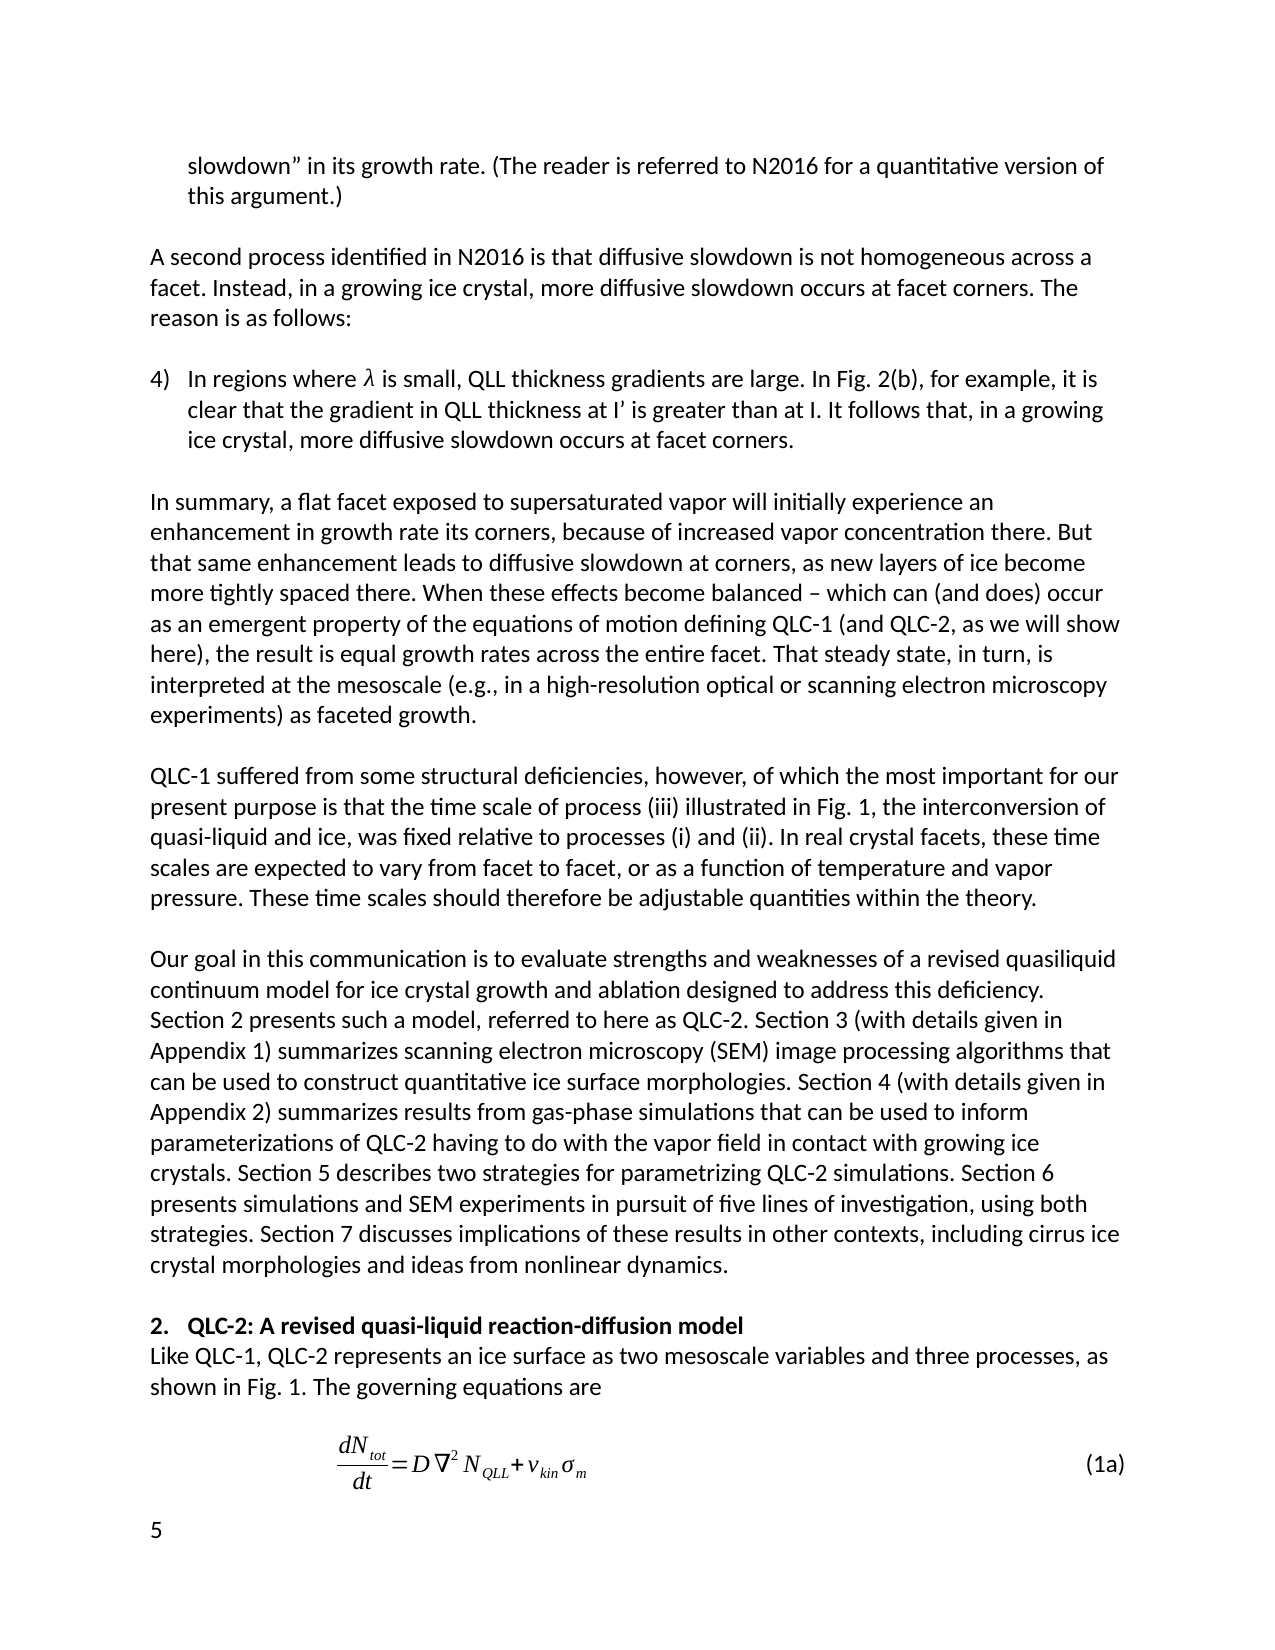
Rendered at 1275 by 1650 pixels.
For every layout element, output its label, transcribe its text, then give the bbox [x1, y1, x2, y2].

list In regions where is small, QLL thickness gradients are large. In Fig. 2(b), for example, it is clear that the gradient in QLL thickness at I’ is greater than at I. It follows that, in a growing ice crystal, more diffusive slowdown occurs at facet corners. [150, 364, 1125, 455]
text Our goal in this communication is to evaluate strengths and weaknesses of a revised quasiliquid continuum model for ice crystal growth and ablation designed to address this deficiency. Section 2 presents such a model, referred to here as QLC-2. Section 3 (with details given in Appendix 1) summarizes scanning electron microscopy (SEM) image processing algorithms that can be used to construct quantitative ice surface morphologies. Section 4 (with details given in Appendix 2) summarizes results from gas-phase simulations that can be used to inform parameterizations of QLC-2 having to do with the vapor field in contact with growing ice crystals. Section 5 describes two strategies for parametrizing QLC-2 simulations. Section 6 presents simulations and SEM experiments in pursuit of five lines of investigation, using both strategies. Section 7 discusses implications of these results in other contexts, including cirrus ice crystal morphologies and ideas from nonlinear dynamics. [150, 943, 1125, 1279]
text In summary, a flat facet exposed to supersaturated vapor will initially experience an enhancement in growth rate its corners, because of increased vapor concentration there. But that same enhancement leads to diffusive slowdown at corners, as new layers of ice become more tightly spaced there. When these effects become balanced – which can (and does) occur as an emergent property of the equations of motion defining QLC-1 (and QLC-2, as we will show here), the result is equal growth rates across the entire facet. That steady state, in turn, is interpreted at the mesoscale (e.g., in a high-resolution optical or scanning electron microscopy experiments) as faceted growth. [150, 486, 1125, 730]
list QLC-2: A revised quasi-liquid reaction-diffusion model [150, 1310, 1125, 1340]
text (1a) [150, 1432, 1125, 1494]
text QLC-1 suffered from some structural deficiencies, however, of which the most important for our present purpose is that the time scale of process (iii) illustrated in Fig. 1, the interconversion of quasi-liquid and ice, was fixed relative to processes (i) and (ii). In real crystal facets, these time scales are expected to vary from facet to facet, or as a function of temperature and vapor pressure. These time scales should therefore be adjustable quantities within the theory. [150, 760, 1125, 913]
text Like QLC-1, QLC-2 represents an ice surface as two mesoscale variables and three processes, as shown in Fig. 1. The governing equations are [150, 1340, 1125, 1401]
